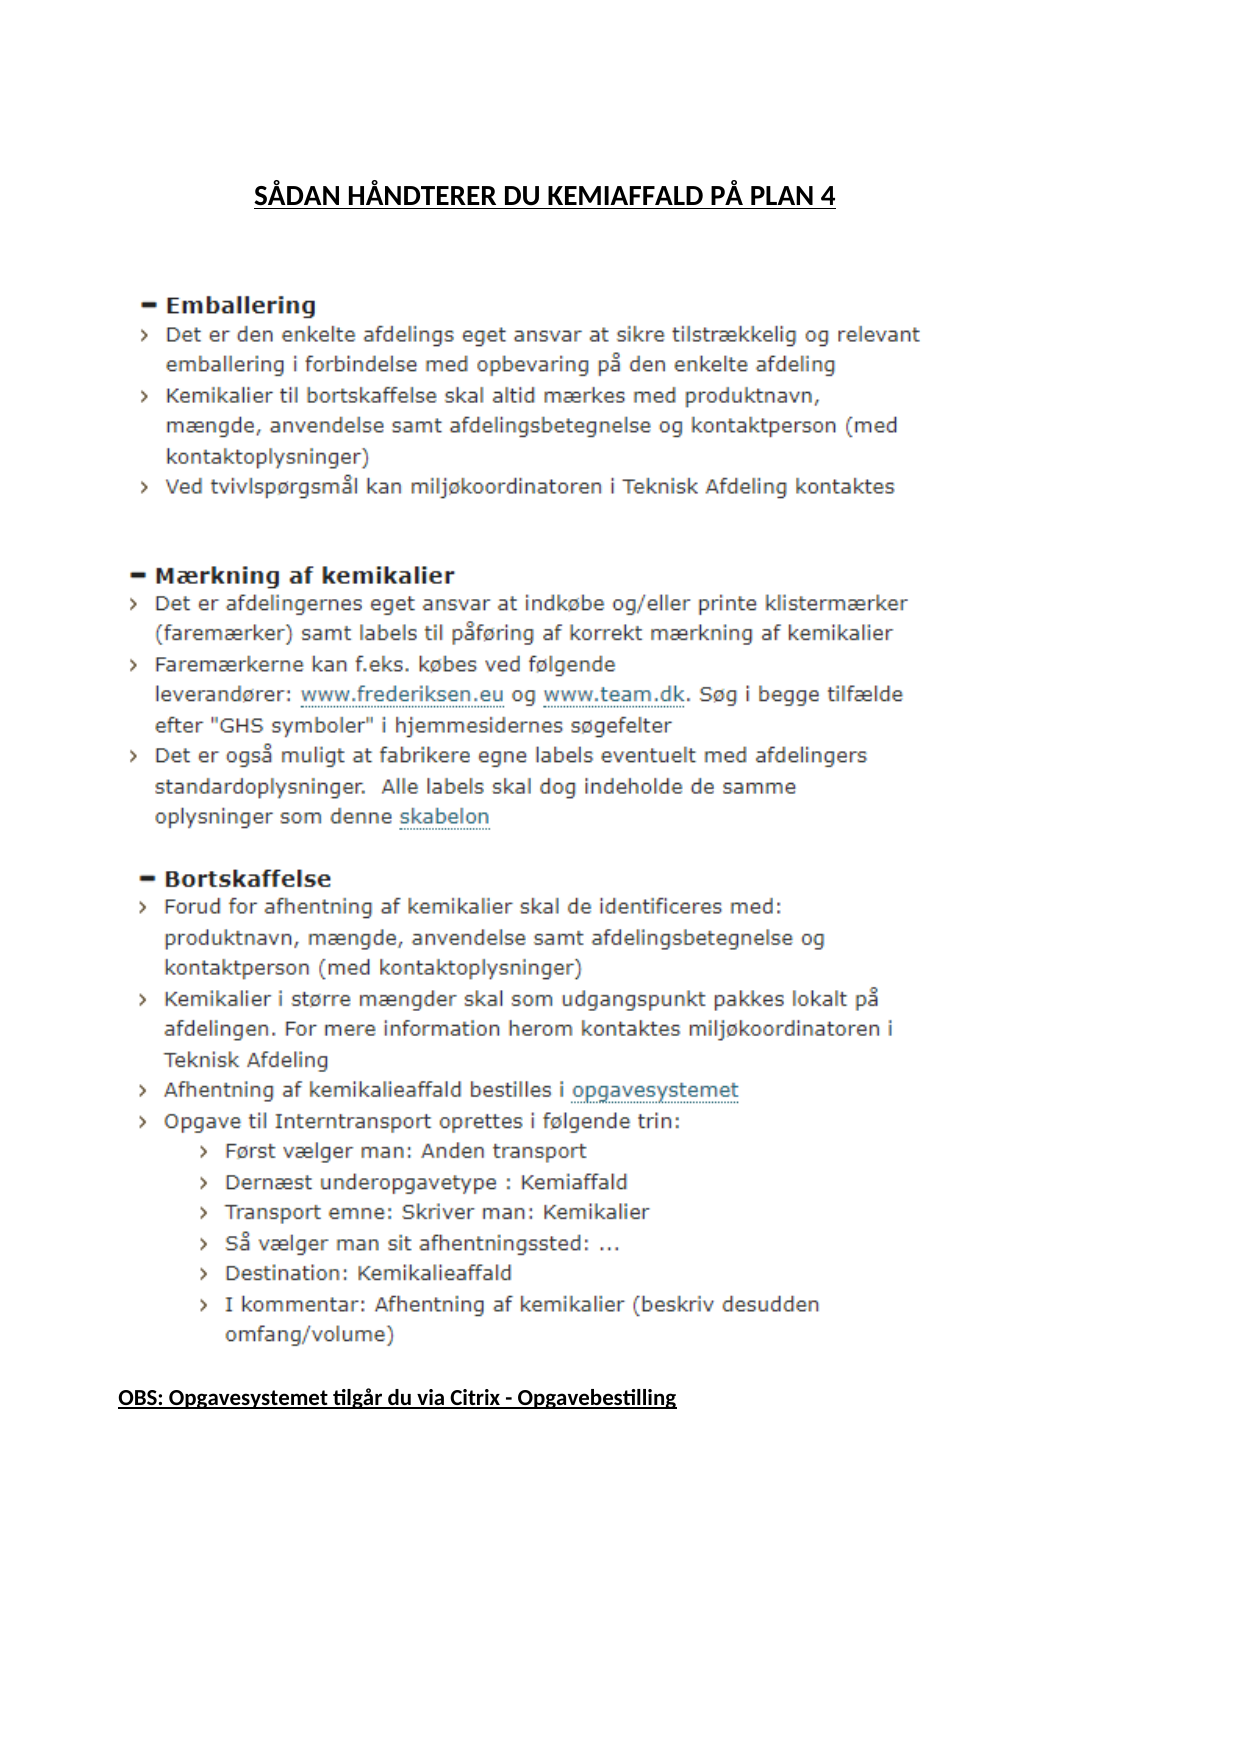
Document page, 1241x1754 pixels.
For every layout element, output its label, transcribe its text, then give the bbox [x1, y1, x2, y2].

text OBS: Opgavesystemet tilgår du via Citrix - Opgavebestilling [118, 1383, 1122, 1411]
picture [118, 287, 956, 533]
picture [118, 859, 959, 1365]
text SÅDAN HÅNDTERER DU KEMIAFFALD PÅ PLAN 4 [118, 177, 1122, 213]
picture [118, 551, 954, 841]
